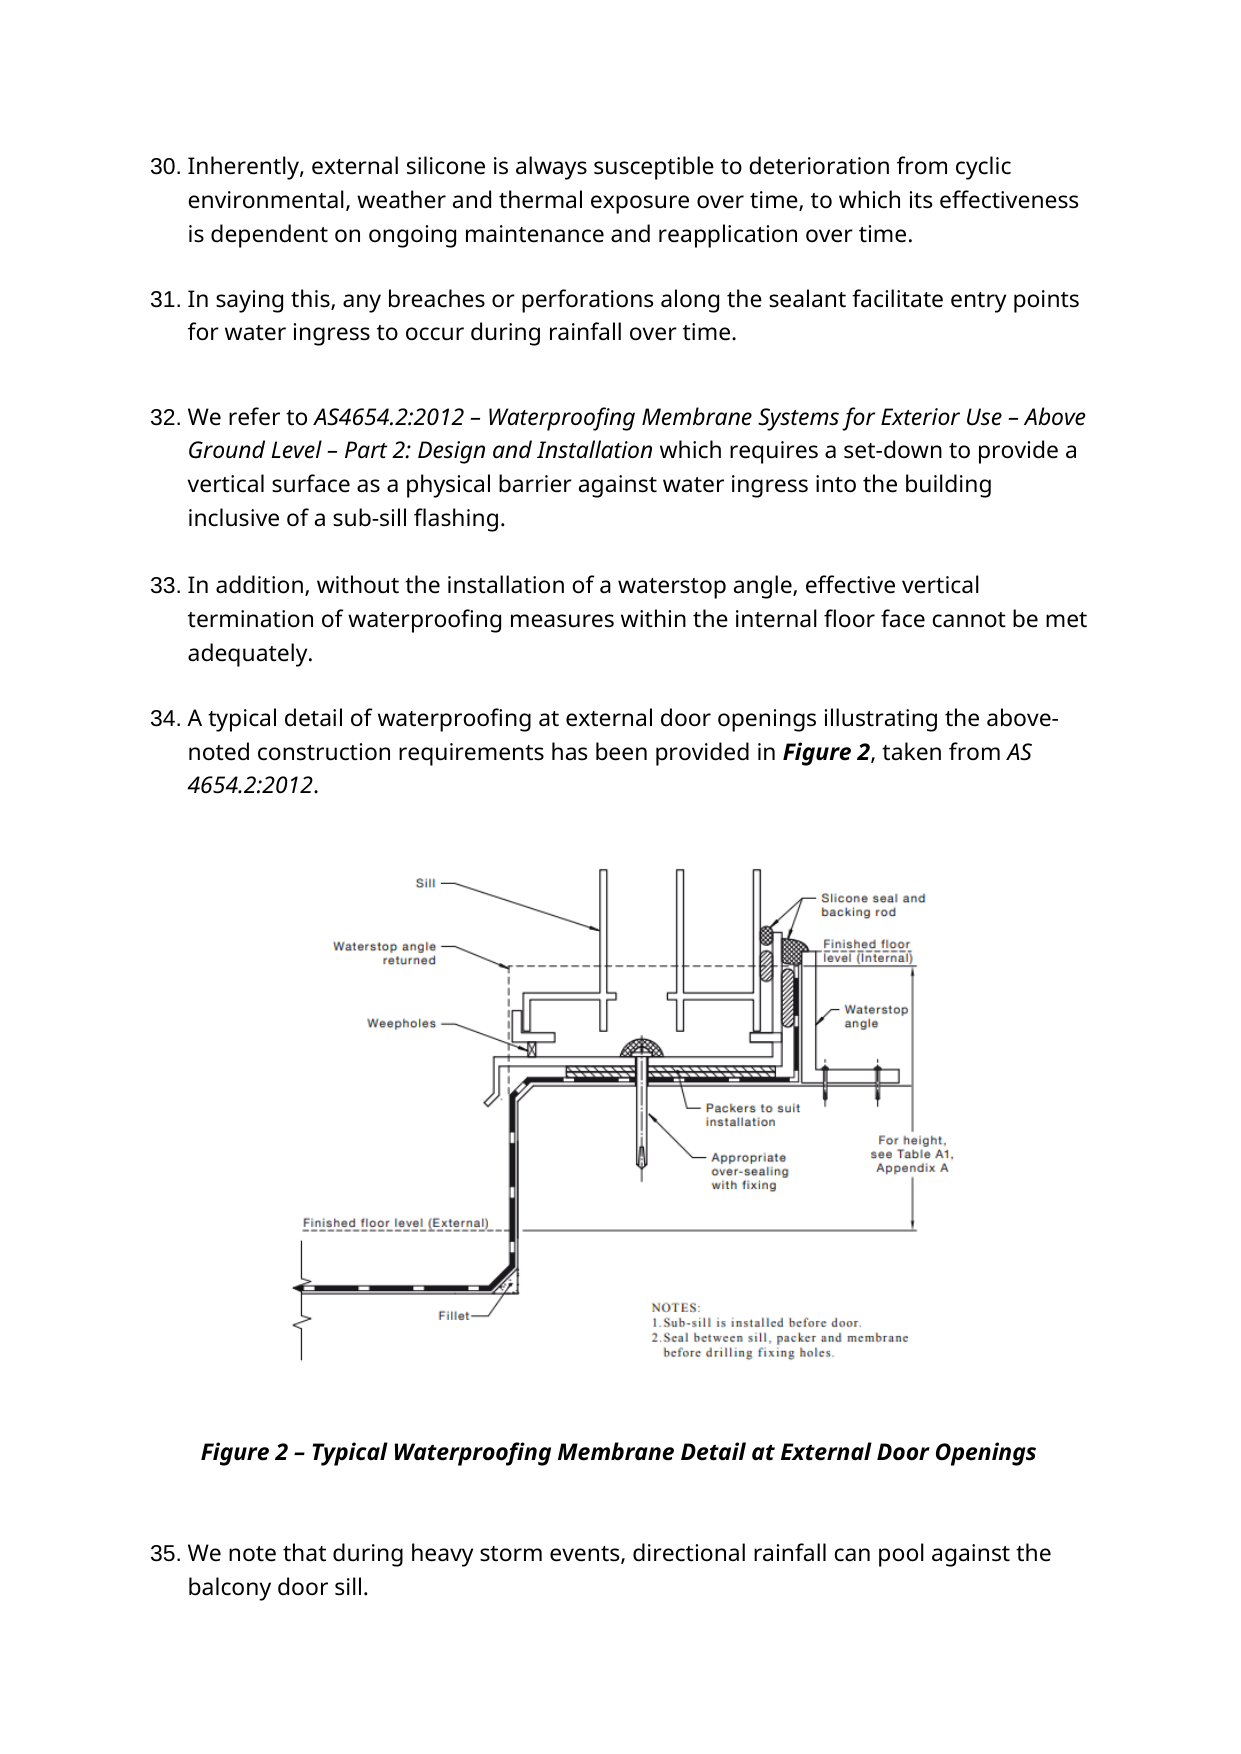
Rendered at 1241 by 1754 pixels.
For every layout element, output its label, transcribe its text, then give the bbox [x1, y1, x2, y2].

list We refer to AS4654.2:2012 – Waterproofing Membrane Systems for Exterior Use – Above Ground Level – Part 2: Design and Installation which requires a set-down to provide a vertical surface as a physical barrier against water ingress into the building inclusive of a sub-sill flashing. [150, 400, 1090, 533]
list Inherently, external silicone is always susceptible to deterioration from cyclic environmental, weather and thermal exposure over time, to which its effectiveness is dependent on ongoing maintenance and reapplication over time. [150, 150, 1090, 249]
list In addition, without the installation of a waterstop angle, effective vertical termination of waterproofing measures within the internal floor face cannot be met adequately. [150, 569, 1090, 668]
list In saying this, any breaches or perforations along the sealant facilitate entry points for water ingress to occur during rainfall over time. [150, 282, 1090, 347]
list A typical detail of waterproofing at external door openings illustrating the above-noted construction requirements has been provided in Figure 2, taken from AS 4654.2:2012. [150, 702, 1090, 800]
list We note that during heavy storm events, directional rainfall can pool against the balcony door sill. [150, 1537, 1090, 1602]
picture [278, 853, 962, 1367]
text Figure 2 – Typical Waterproofing Membrane Detail at External Door Openings [150, 1436, 1090, 1467]
